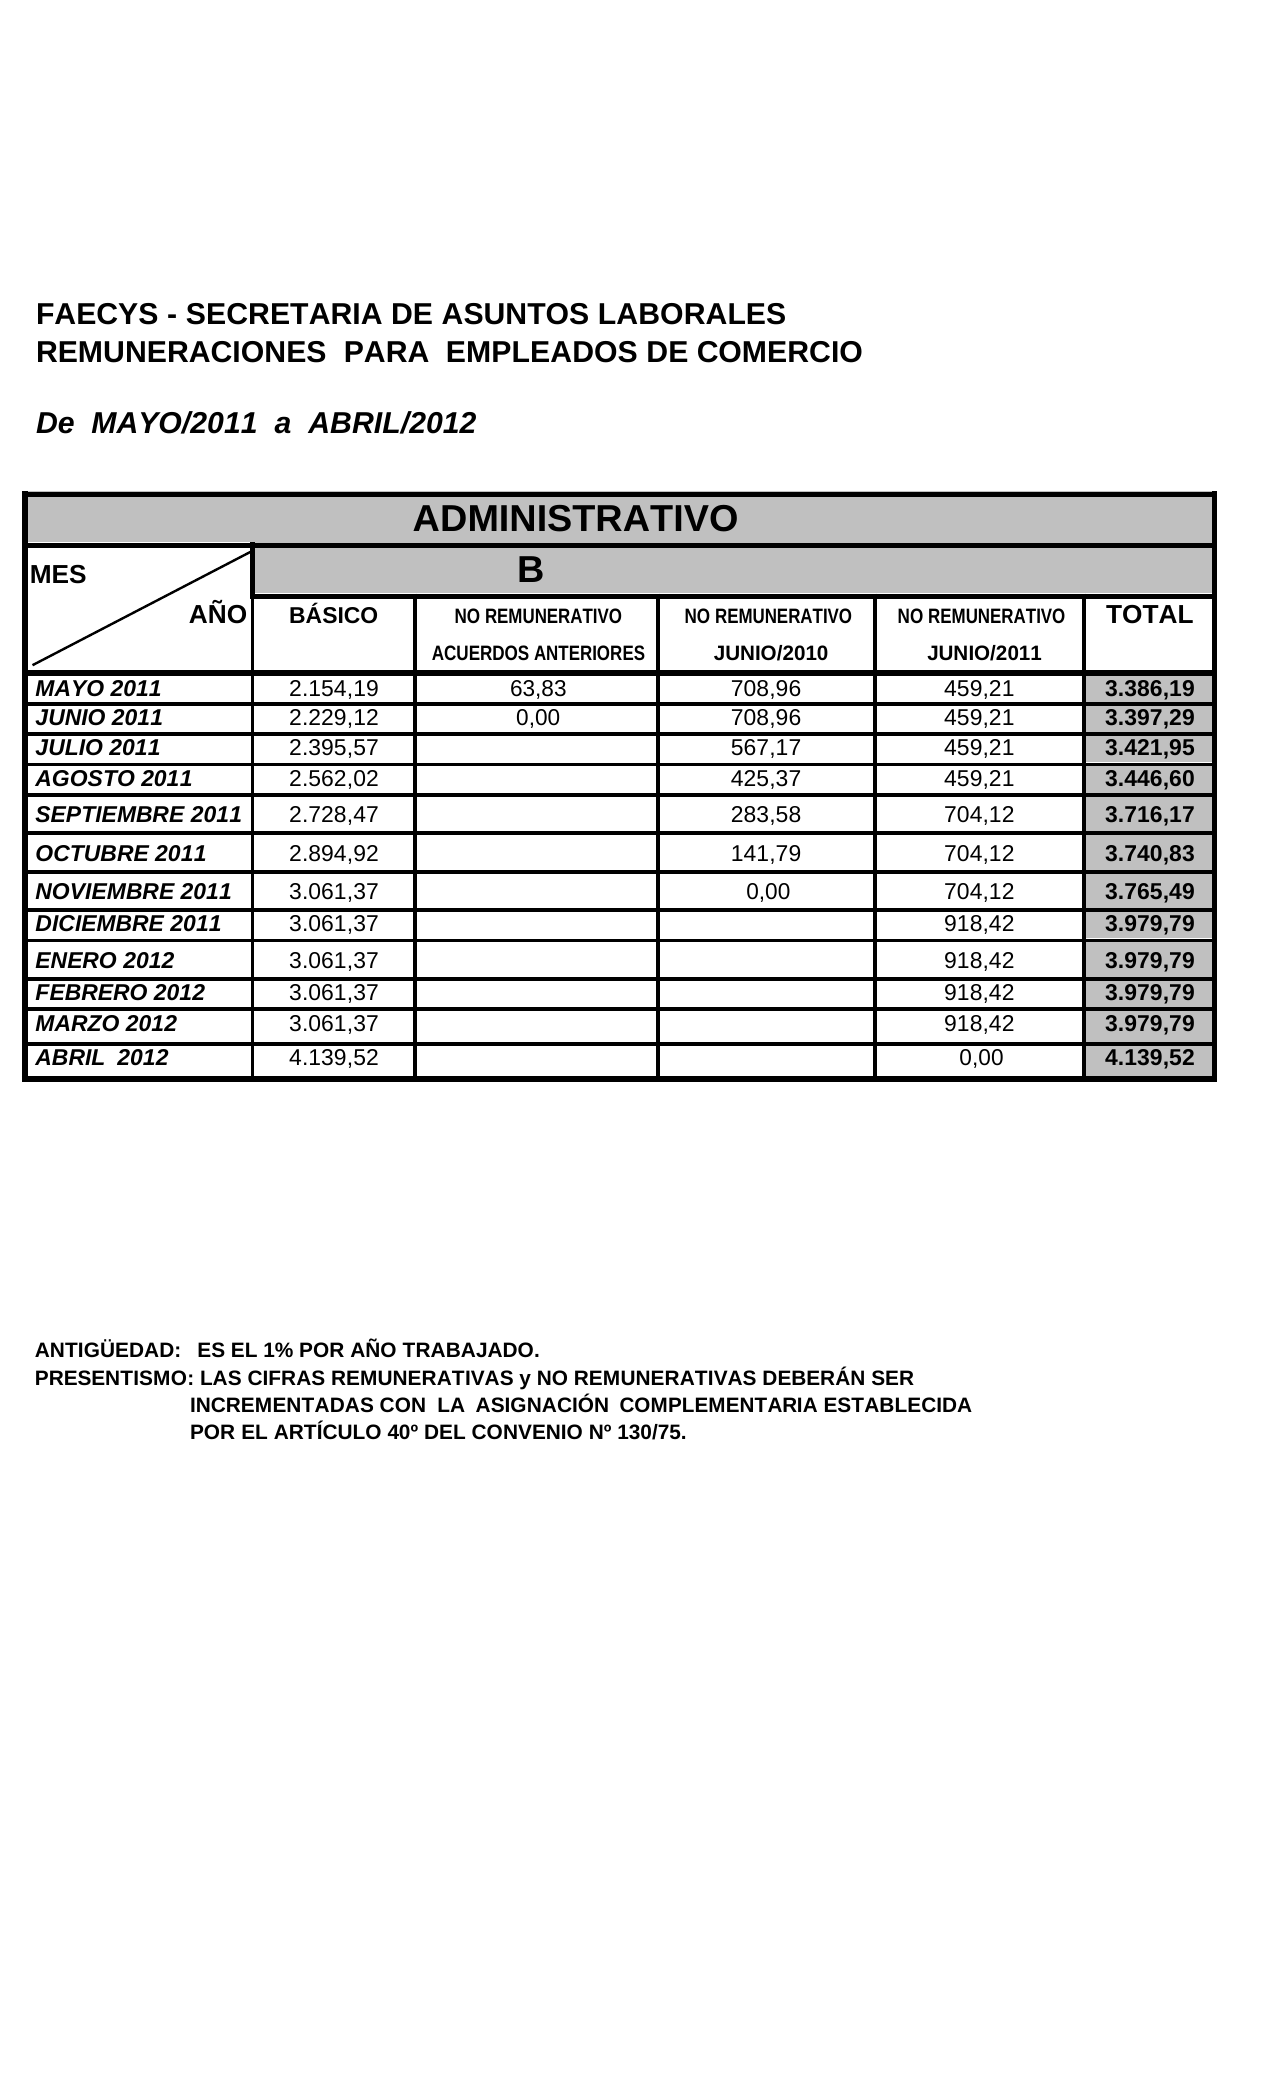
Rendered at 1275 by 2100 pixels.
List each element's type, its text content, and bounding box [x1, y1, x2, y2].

table_cell ABRIL 2012 [28, 1046, 251, 1076]
table_cell 3.979,79 [1086, 942, 1212, 977]
table_cell 704,12 [877, 874, 1082, 908]
table_cell [417, 1011, 656, 1042]
table_cell 4.139,52 [254, 1046, 413, 1076]
table_cell JULIO 2011 [28, 736, 251, 762]
table_cell 3.061,37 [254, 912, 413, 938]
table_cell 0,00 [417, 706, 656, 732]
table_cell 3.386,19 [1086, 676, 1212, 702]
table_header ADMINISTRATIVO [28, 497, 1212, 542]
table_cell 3.765,49 [1086, 874, 1212, 908]
table_cell 425,37 [660, 766, 873, 793]
table_cell [660, 912, 873, 938]
table_cell 459,21 [877, 676, 1082, 702]
table_cell 3.979,79 [1086, 1011, 1212, 1042]
subtitle De MAYO/2011 a ABRIL/2012 [36, 407, 1210, 441]
table_cell 3.061,37 [254, 874, 413, 908]
table_cell AGOSTO 2011 [28, 766, 251, 793]
table_cell 704,12 [877, 797, 1082, 831]
table_cell NO REMUNERATIVO JUNIO/2011 [877, 599, 1082, 670]
table_cell MARZO 2012 [28, 1011, 251, 1042]
table_cell 141,79 [660, 835, 873, 870]
text ANTIGÜEDAD: ES EL 1% POR AÑO TRABAJADO. [34, 1338, 1210, 1362]
table_cell 3.716,17 [1086, 797, 1212, 831]
table_cell 2.154,19 [254, 676, 413, 702]
table_cell [417, 766, 656, 793]
table_cell 918,42 [877, 1011, 1082, 1042]
table_cell 708,96 [660, 706, 873, 732]
table_cell [417, 912, 656, 938]
table_cell [417, 942, 656, 977]
table_cell 2.562,02 [254, 766, 413, 793]
table_cell SEPTIEMBRE 2011 [28, 797, 251, 831]
table_cell 2.728,47 [254, 797, 413, 831]
table_cell [417, 835, 656, 870]
table_cell 3.061,37 [254, 1011, 413, 1042]
table_cell DICIEMBRE 2011 [28, 912, 251, 938]
table_cell 2.395,57 [254, 736, 413, 762]
table_cell 918,42 [877, 981, 1082, 1007]
table_cell [660, 1011, 873, 1042]
table_cell JUNIO 2011 [28, 706, 251, 732]
table_cell MAYO 2011 [28, 676, 251, 702]
table_cell OCTUBRE 2011 [28, 835, 251, 870]
table_cell 2.229,12 [254, 706, 413, 732]
table_cell 63,83 [417, 676, 656, 702]
table_cell 459,21 [877, 706, 1082, 732]
table_cell 0,00 [877, 1046, 1082, 1076]
table_cell [417, 874, 656, 908]
table_cell B [255, 548, 1212, 593]
table_cell 704,12 [877, 835, 1082, 870]
table_cell 3.061,37 [254, 942, 413, 977]
table_cell TOTAL [1086, 599, 1212, 670]
table_cell [660, 1046, 873, 1076]
table_cell 918,42 [877, 942, 1082, 977]
table_cell ENERO 2012 [28, 942, 251, 977]
table_cell 567,17 [660, 736, 873, 762]
table_cell 3.061,37 [254, 981, 413, 1007]
table_cell NOVIEMBRE 2011 [28, 874, 251, 908]
text PRESENTISMO: LAS CIFRAS REMUNERATIVAS y NO REMUNERATIVAS DEBERÁN SER INCREMENTADAS CON LA ASIGNACIÓN COMPLEMENTARIA ESTABLECIDA POR EL ARTÍCULO 40º DEL CONVENIO Nº 130/75. [34, 1365, 972, 1444]
table_cell [660, 942, 873, 977]
table_cell NO REMUNERATIVO JUNIO/2010 [660, 599, 873, 670]
table_cell [417, 1046, 656, 1076]
table_cell 459,21 [877, 736, 1082, 762]
table_cell 3.979,79 [1086, 912, 1212, 938]
table_cell 283,58 [660, 797, 873, 831]
table_cell 3.421,95 [1086, 736, 1212, 762]
table_cell 4.139,52 [1086, 1046, 1212, 1076]
table_cell BÁSICO [254, 599, 413, 670]
table_cell 2.894,92 [254, 835, 413, 870]
table_cell NO REMUNERATIVO ACUERDOS ANTERIORES [417, 599, 656, 670]
table_cell 708,96 [660, 676, 873, 702]
table_cell MES AÑO [28, 548, 251, 670]
table_cell [417, 797, 656, 831]
table_cell 3.397,29 [1086, 706, 1212, 732]
table_cell [660, 981, 873, 1007]
table_cell 3.740,83 [1086, 835, 1212, 870]
table_cell [417, 736, 656, 762]
table_cell 459,21 [877, 766, 1082, 793]
table_cell FEBRERO 2012 [28, 981, 251, 1007]
table_cell 918,42 [877, 912, 1082, 938]
table_cell 3.446,60 [1086, 766, 1212, 793]
table_cell [417, 981, 656, 1007]
table_cell 0,00 [660, 874, 873, 908]
table_cell 3.979,79 [1086, 981, 1212, 1007]
